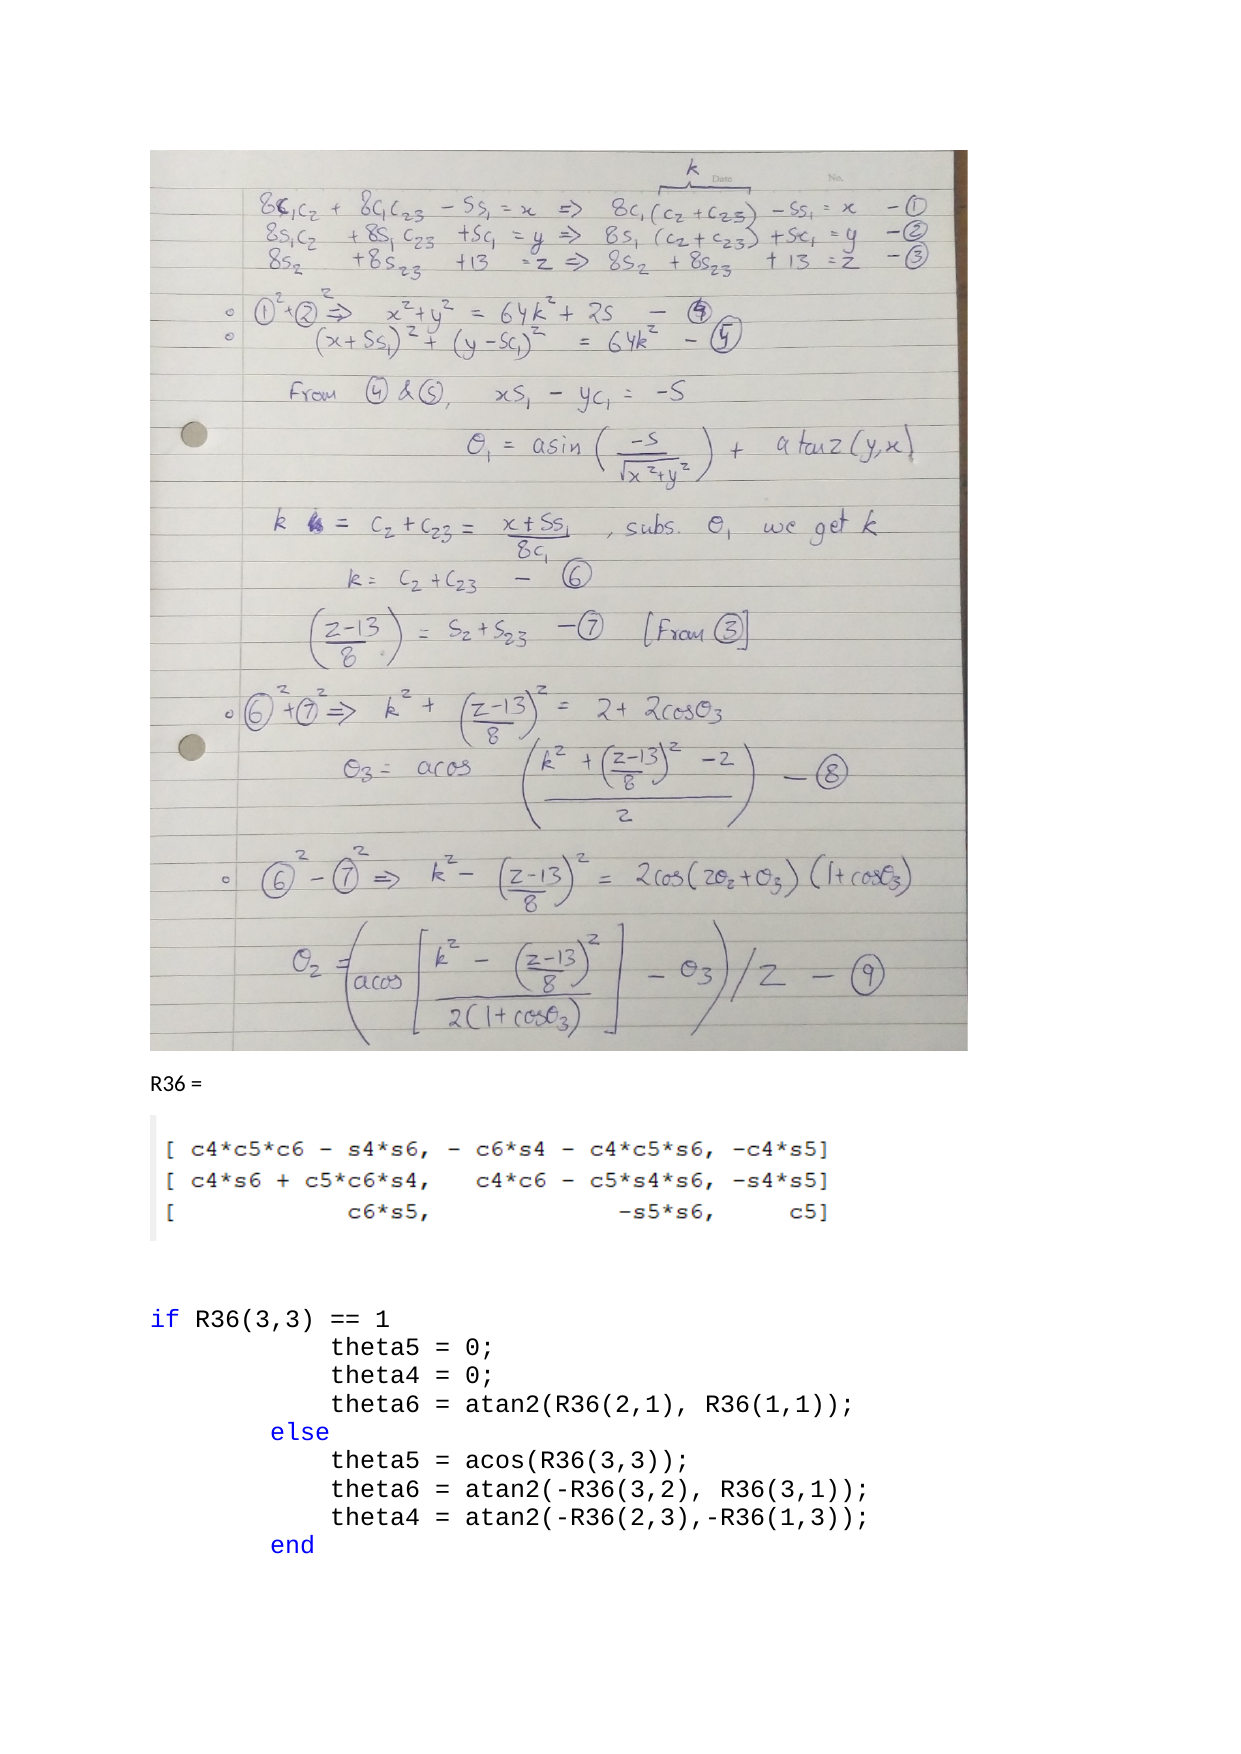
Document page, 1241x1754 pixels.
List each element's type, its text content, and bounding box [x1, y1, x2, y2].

text theta6 = atan2(-R36(3,2), R36(3,1)); [150, 1476, 1090, 1505]
picture [150, 150, 968, 1051]
text R36 = [150, 1069, 1090, 1097]
text theta6 = atan2(R36(2,1), R36(1,1)); [150, 1391, 1090, 1420]
text end [150, 1533, 1090, 1561]
picture [150, 1115, 839, 1241]
text theta4 = atan2(-R36(2,3),-R36(1,3)); [150, 1505, 1090, 1533]
text theta5 = acos(R36(3,3)); [150, 1448, 1090, 1476]
text theta5 = 0; [150, 1335, 1090, 1363]
text if R36(3,3) == 1 [150, 1306, 1090, 1335]
text else [150, 1420, 1090, 1448]
text theta4 = 0; [150, 1363, 1090, 1391]
